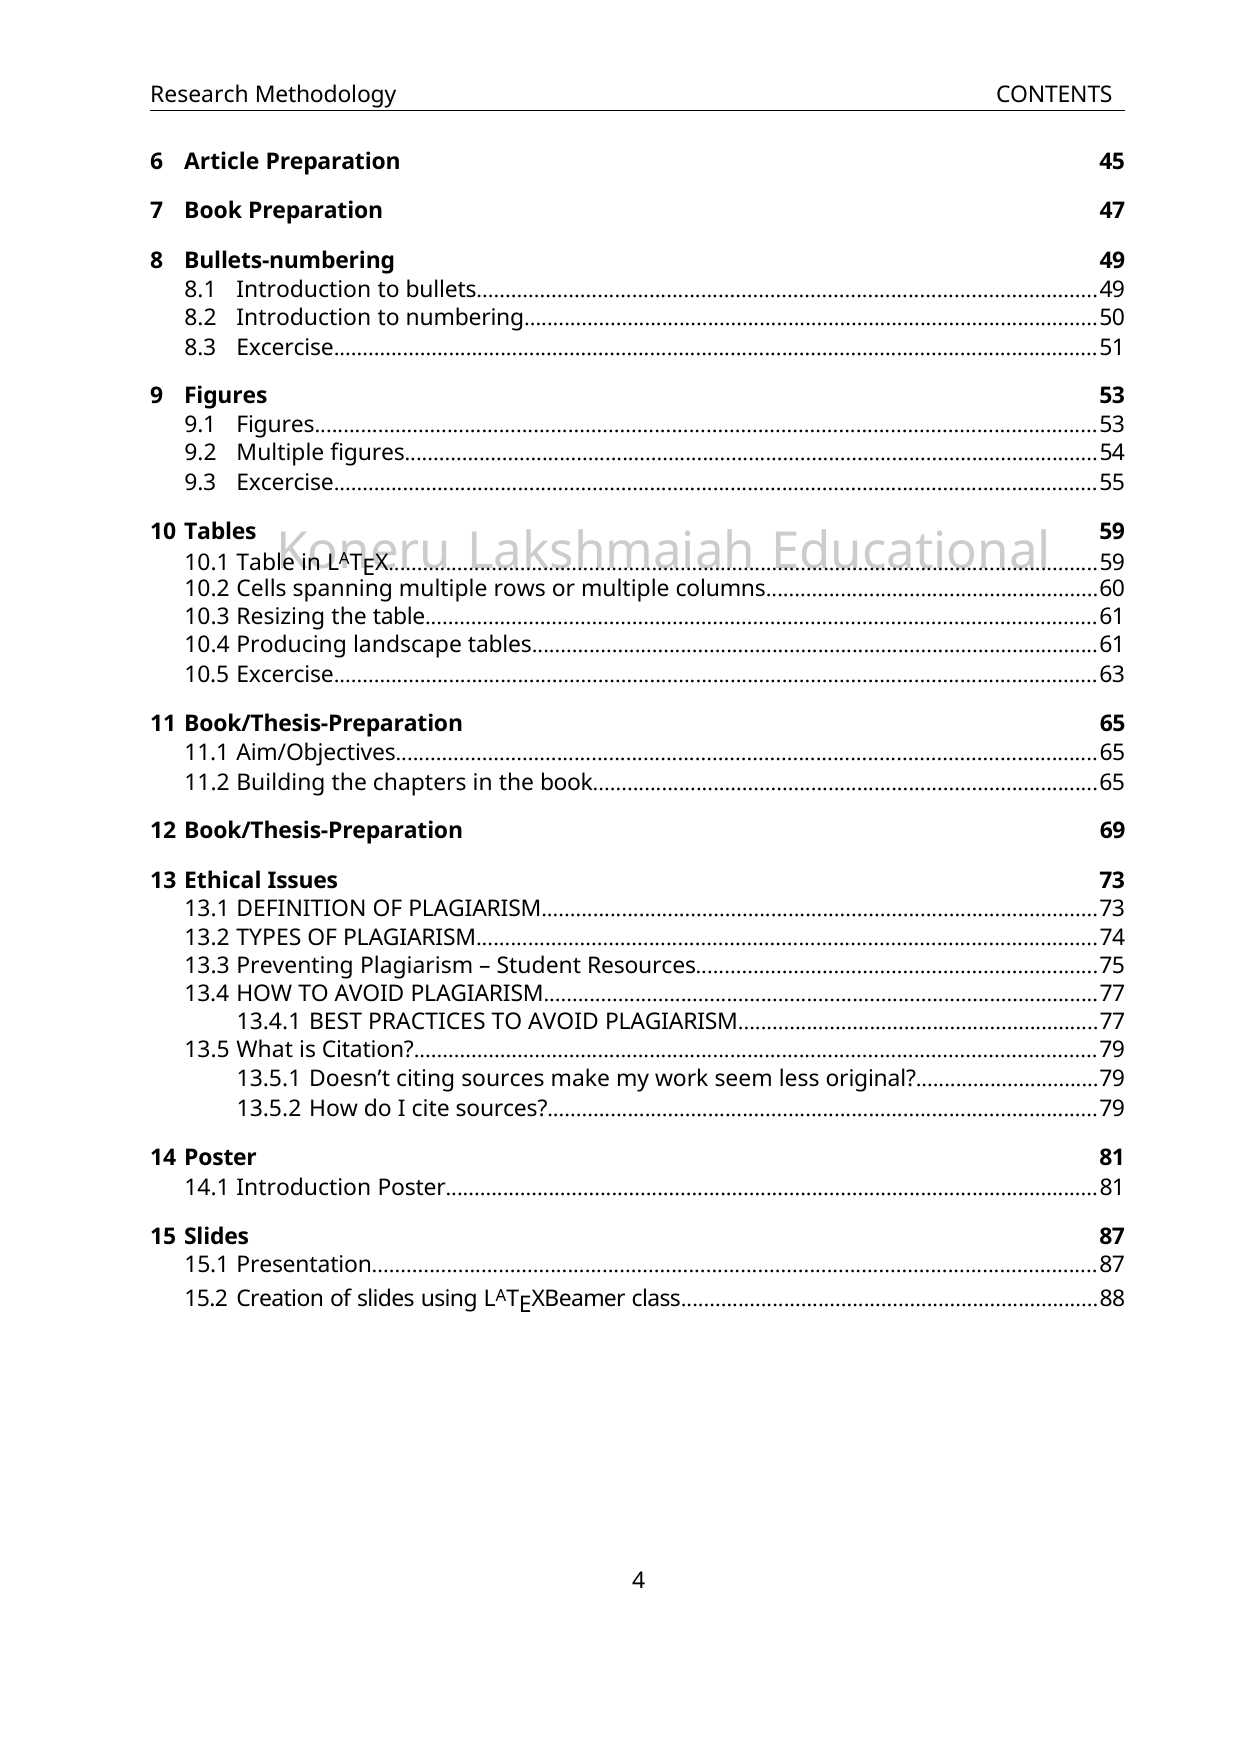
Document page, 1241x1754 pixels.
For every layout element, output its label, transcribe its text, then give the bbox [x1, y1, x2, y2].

text Research Methodology CONTENTS [150, 77, 1240, 108]
